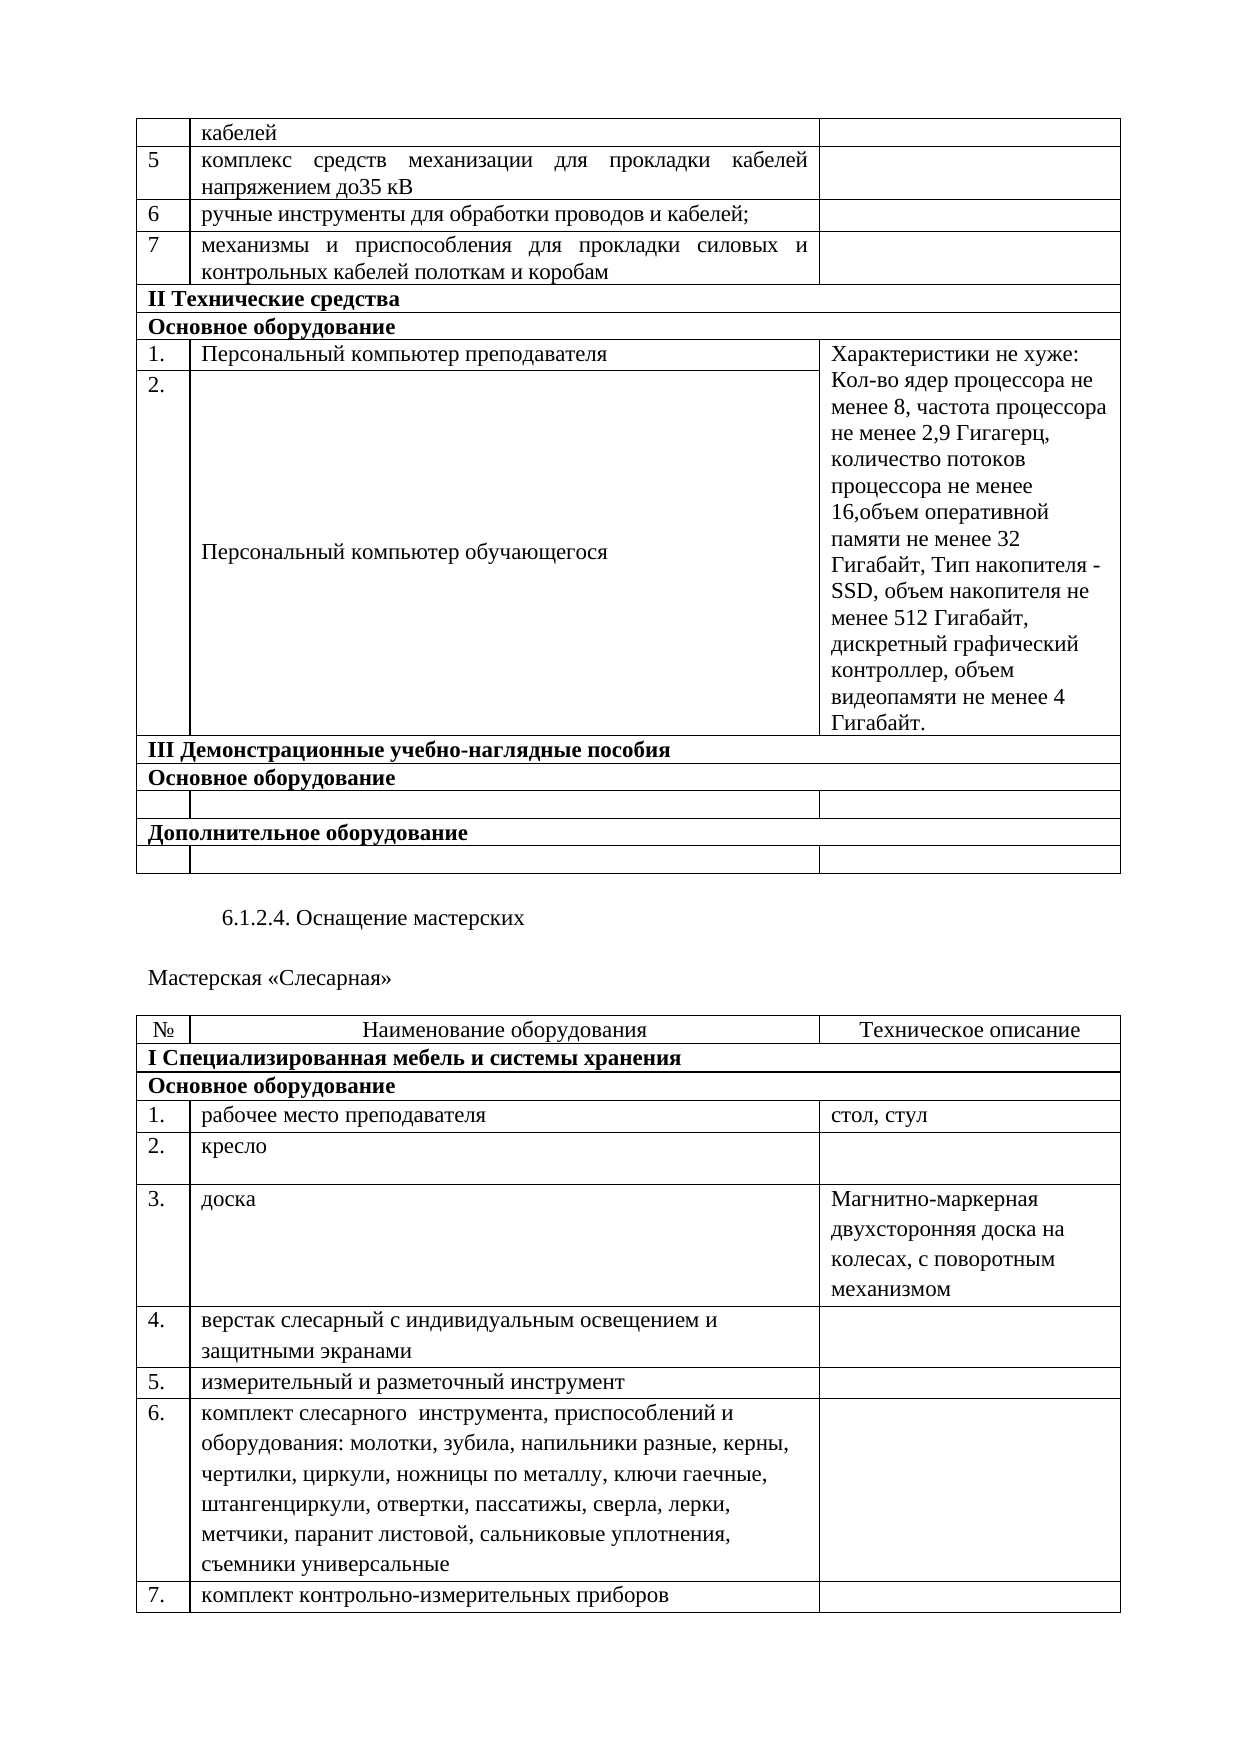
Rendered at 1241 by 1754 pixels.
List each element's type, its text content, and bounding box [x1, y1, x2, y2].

text Мастерская «Слесарная» [148, 964, 1152, 990]
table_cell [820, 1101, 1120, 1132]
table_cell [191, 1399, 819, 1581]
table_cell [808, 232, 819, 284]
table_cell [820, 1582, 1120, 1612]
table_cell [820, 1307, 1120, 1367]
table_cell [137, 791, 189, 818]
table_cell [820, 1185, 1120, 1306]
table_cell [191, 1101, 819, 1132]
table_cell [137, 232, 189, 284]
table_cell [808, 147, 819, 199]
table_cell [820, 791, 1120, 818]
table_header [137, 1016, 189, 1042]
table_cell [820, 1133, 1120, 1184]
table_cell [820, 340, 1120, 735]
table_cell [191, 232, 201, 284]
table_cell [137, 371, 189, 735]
text 6.1.2.4. Оснащение мастерских [148, 904, 1152, 930]
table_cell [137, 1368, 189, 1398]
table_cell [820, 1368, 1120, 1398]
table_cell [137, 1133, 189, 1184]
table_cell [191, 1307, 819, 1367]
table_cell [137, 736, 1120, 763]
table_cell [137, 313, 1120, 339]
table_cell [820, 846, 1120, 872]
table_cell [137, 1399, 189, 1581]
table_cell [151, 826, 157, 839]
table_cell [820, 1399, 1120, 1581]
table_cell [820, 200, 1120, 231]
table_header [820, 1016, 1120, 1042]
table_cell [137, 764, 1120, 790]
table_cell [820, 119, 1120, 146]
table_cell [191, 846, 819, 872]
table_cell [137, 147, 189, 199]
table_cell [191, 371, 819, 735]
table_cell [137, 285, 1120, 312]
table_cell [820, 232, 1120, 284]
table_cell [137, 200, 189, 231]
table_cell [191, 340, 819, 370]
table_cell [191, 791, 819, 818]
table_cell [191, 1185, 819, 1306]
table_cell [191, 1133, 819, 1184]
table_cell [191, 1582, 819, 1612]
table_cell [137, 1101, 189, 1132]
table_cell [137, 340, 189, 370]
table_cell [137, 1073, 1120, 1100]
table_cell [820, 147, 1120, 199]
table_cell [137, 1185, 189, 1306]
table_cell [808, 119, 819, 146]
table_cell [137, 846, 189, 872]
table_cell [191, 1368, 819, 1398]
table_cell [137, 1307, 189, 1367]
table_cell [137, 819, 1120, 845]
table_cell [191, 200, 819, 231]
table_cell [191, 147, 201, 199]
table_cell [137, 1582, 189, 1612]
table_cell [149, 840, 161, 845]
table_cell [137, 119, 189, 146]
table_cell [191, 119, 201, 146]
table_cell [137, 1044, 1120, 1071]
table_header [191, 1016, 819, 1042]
